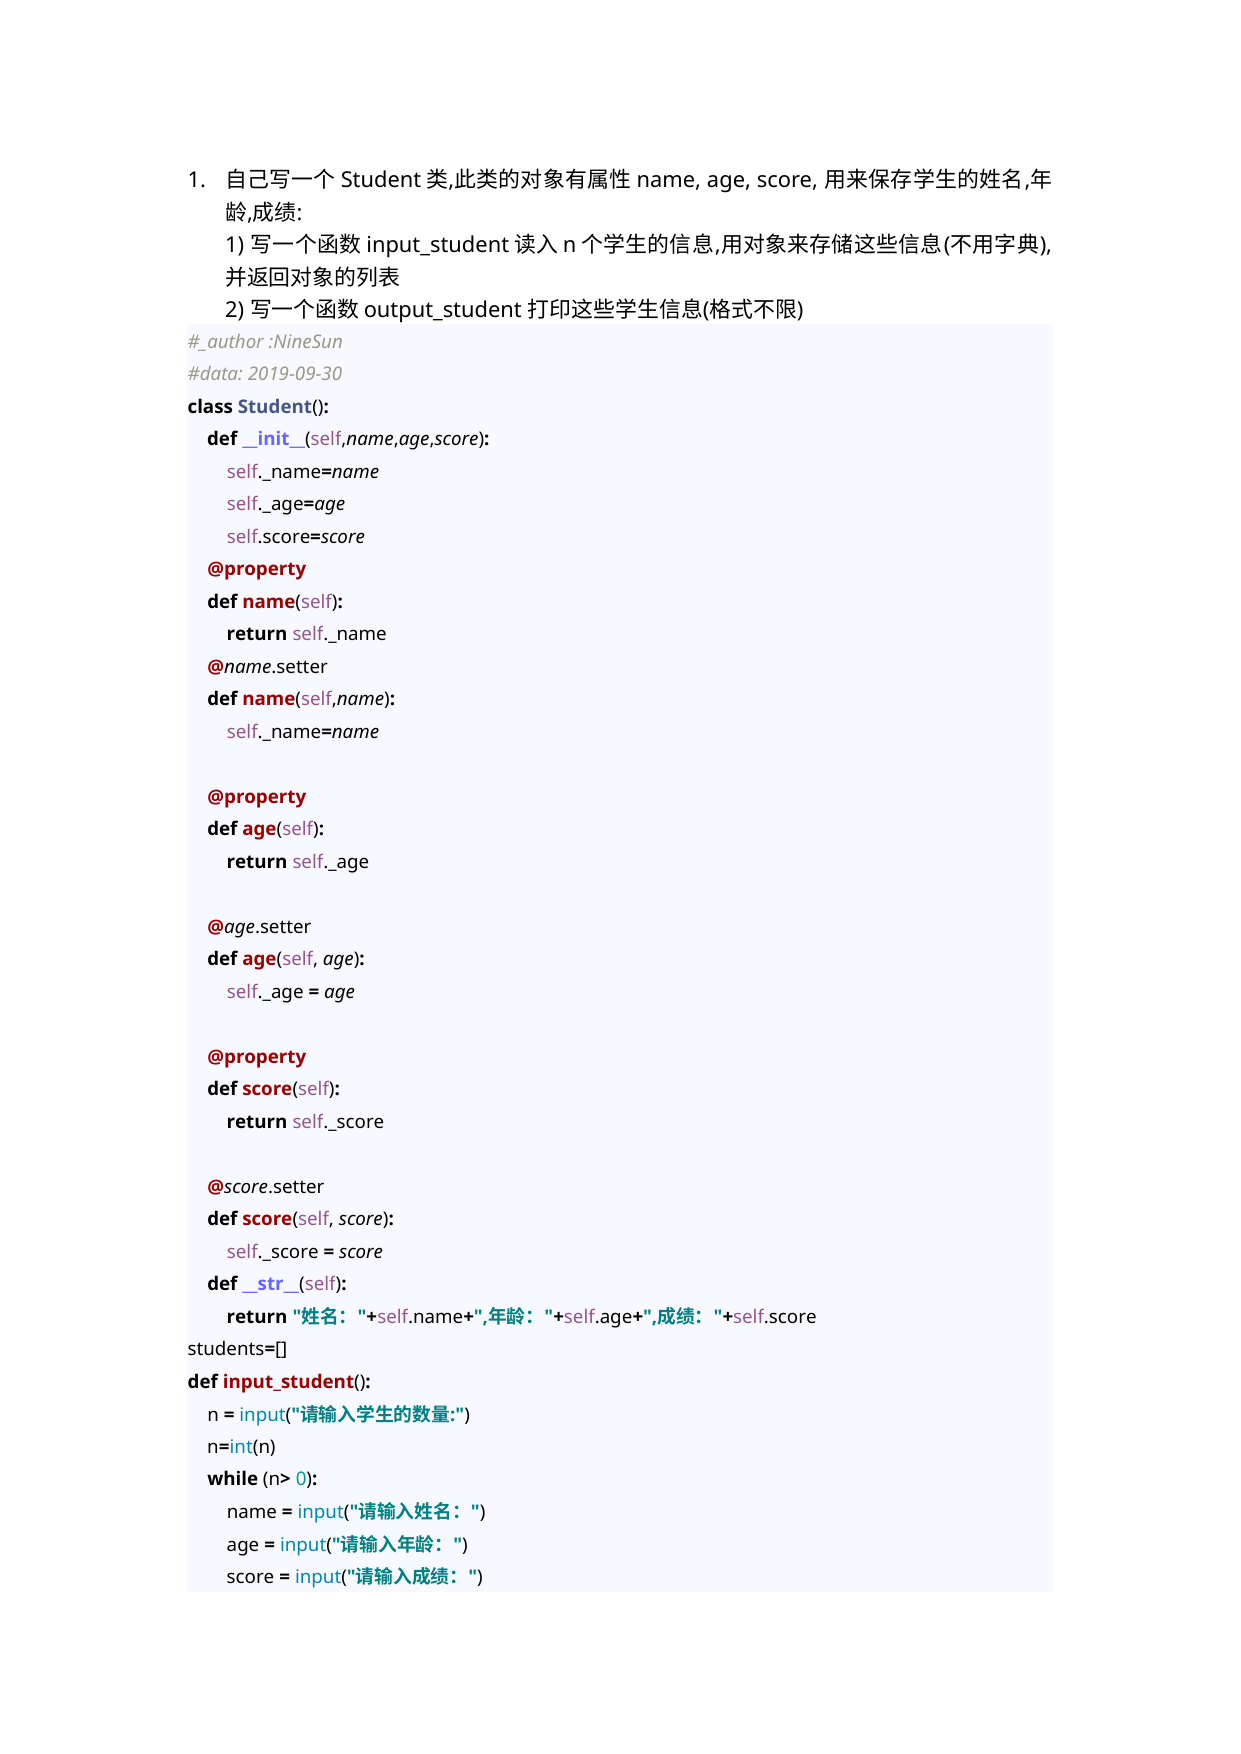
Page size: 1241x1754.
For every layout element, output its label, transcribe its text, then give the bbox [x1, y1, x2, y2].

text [187, 324, 1053, 1592]
list 自己写一个Student类,此类的对象有属性name, age, score, 用来保存学生的姓名,年龄,成绩: 1) 写一个函数input_student读入n个学生的信息,用对象来存储这些信息(不用字典),并返回对象的列表 2) 写一个函数output_student 打印这些学生信息(格式不限) [187, 162, 1053, 324]
